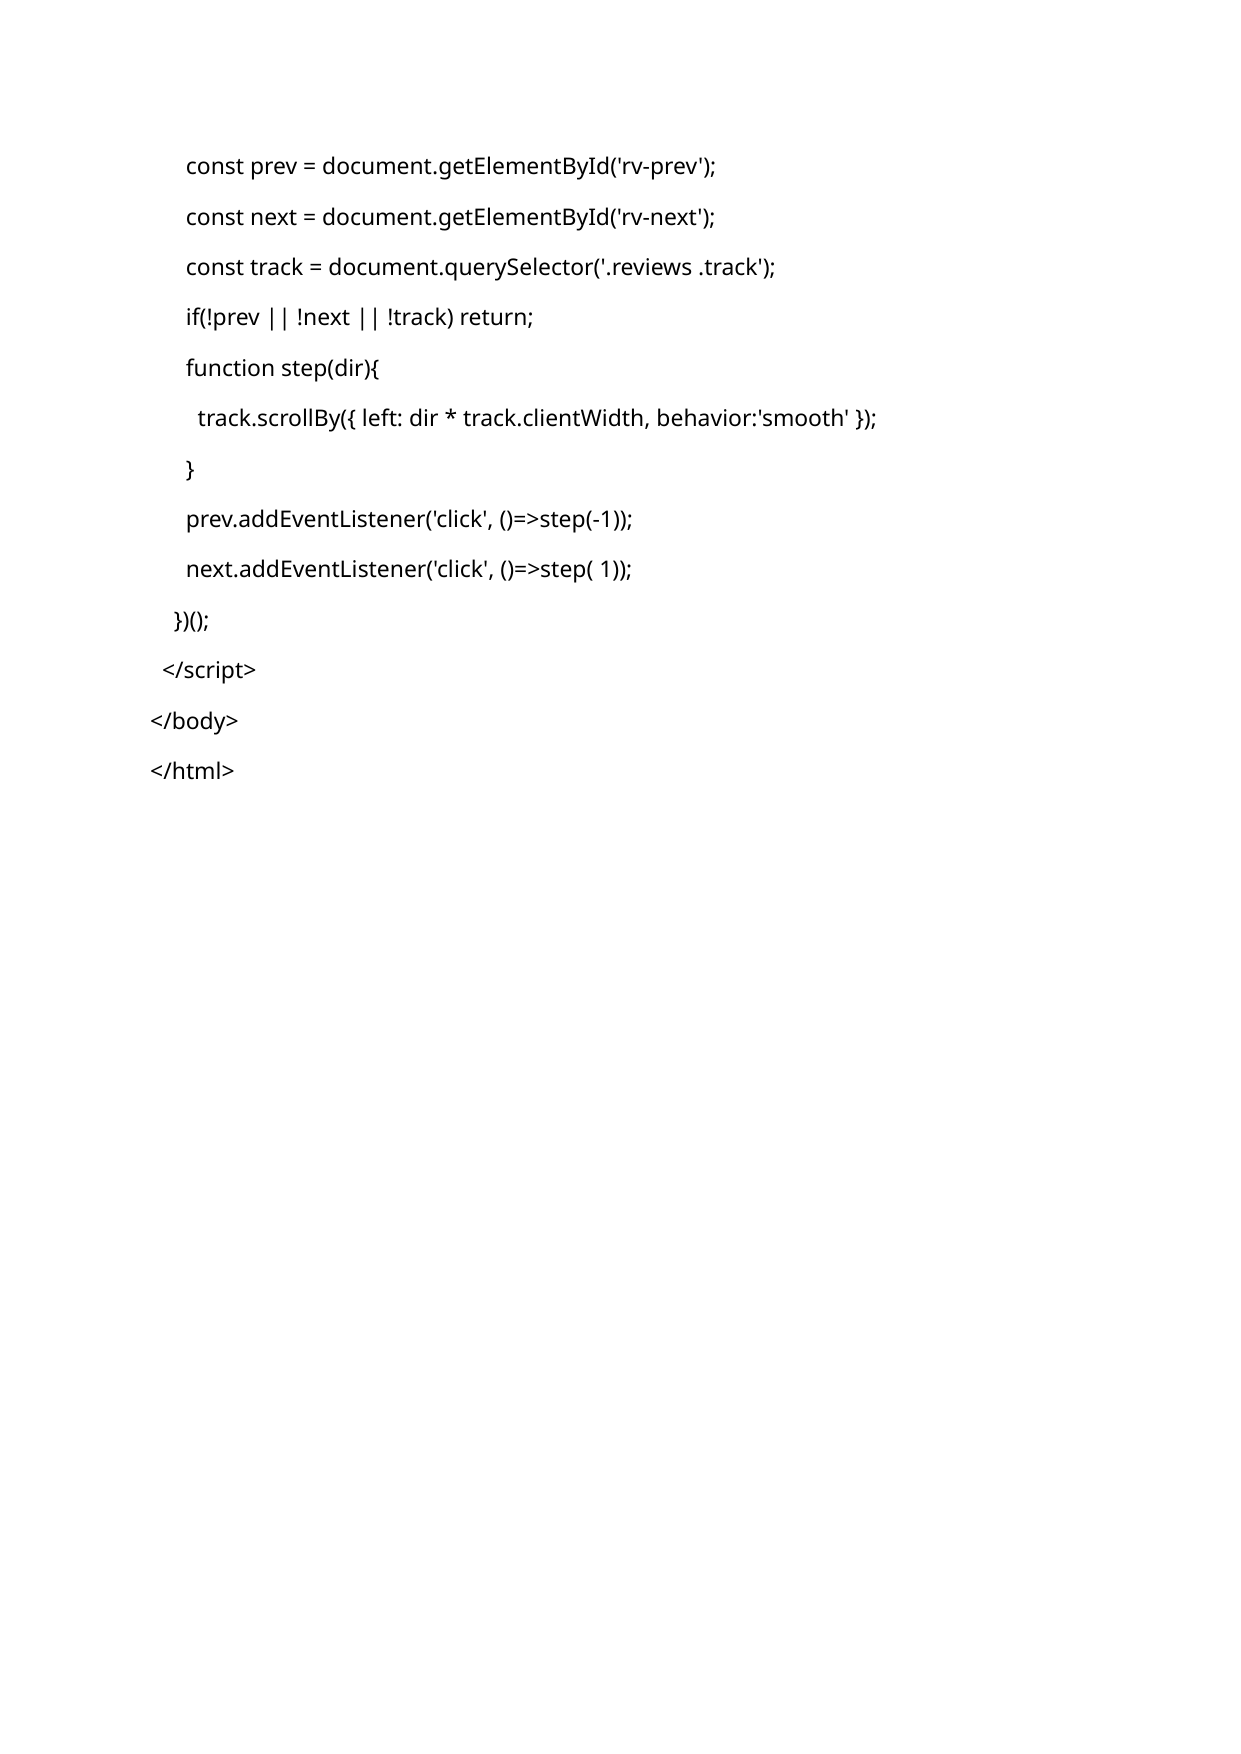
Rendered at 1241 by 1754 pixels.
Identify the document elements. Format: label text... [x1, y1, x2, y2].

text prev.addEventListener('click', ()=>step(-1)); [150, 503, 1090, 534]
text </script> [150, 654, 1090, 685]
text </html> [150, 755, 1090, 786]
text const prev = document.getElementById('rv-prev'); [150, 150, 1090, 181]
text })(); [150, 604, 1090, 635]
text next.addEventListener('click', ()=>step( 1)); [150, 553, 1090, 584]
text const track = document.querySelector('.reviews .track'); [150, 251, 1090, 282]
text function step(dir){ [150, 352, 1090, 383]
text if(!prev || !next || !track) return; [150, 301, 1090, 332]
text } [150, 452, 1090, 484]
text track.scrollBy({ left: dir * track.clientWidth, behavior:'smooth' }); [150, 402, 1090, 433]
text </body> [150, 704, 1090, 736]
text const next = document.getElementById('rv-next'); [150, 200, 1090, 232]
